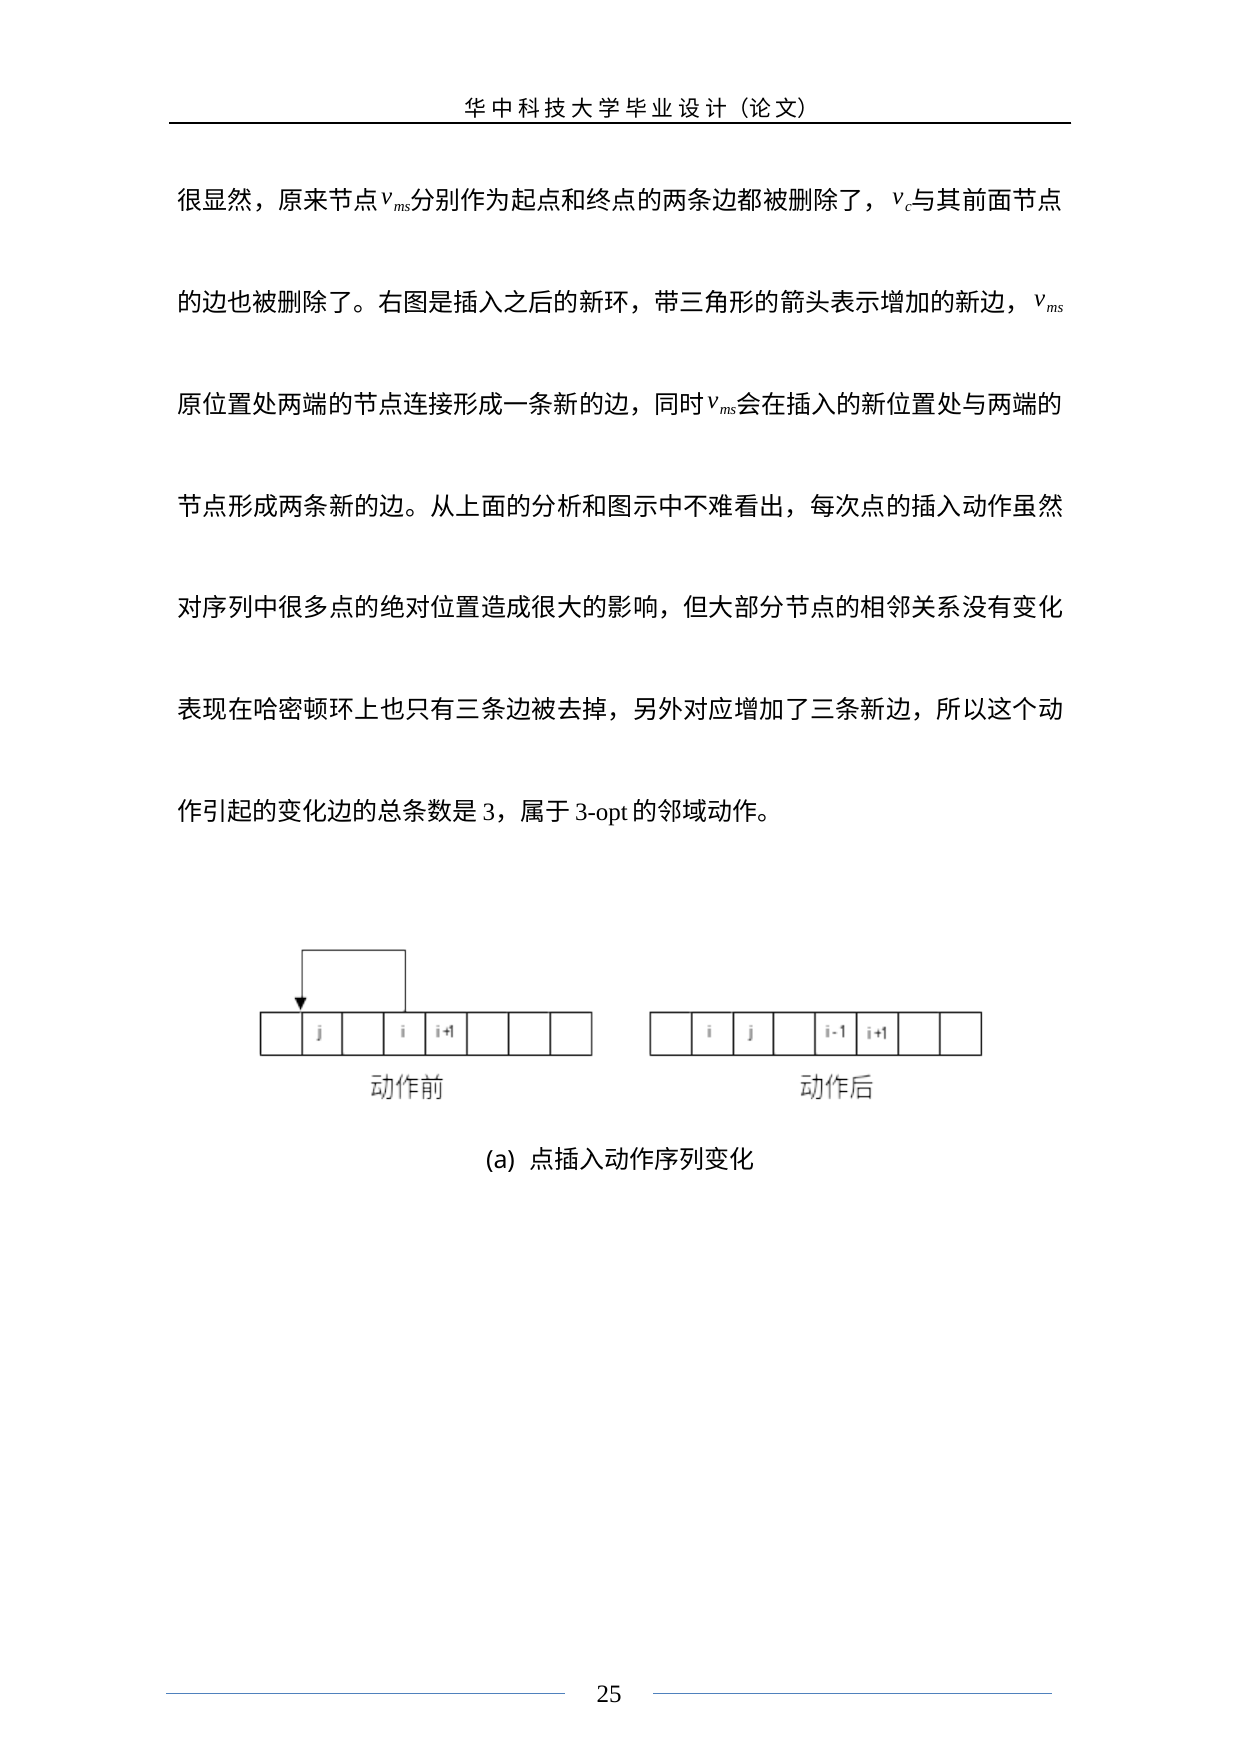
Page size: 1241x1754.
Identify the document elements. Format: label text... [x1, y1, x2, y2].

list 点插入动作序列变化 [177, 1124, 1063, 1192]
